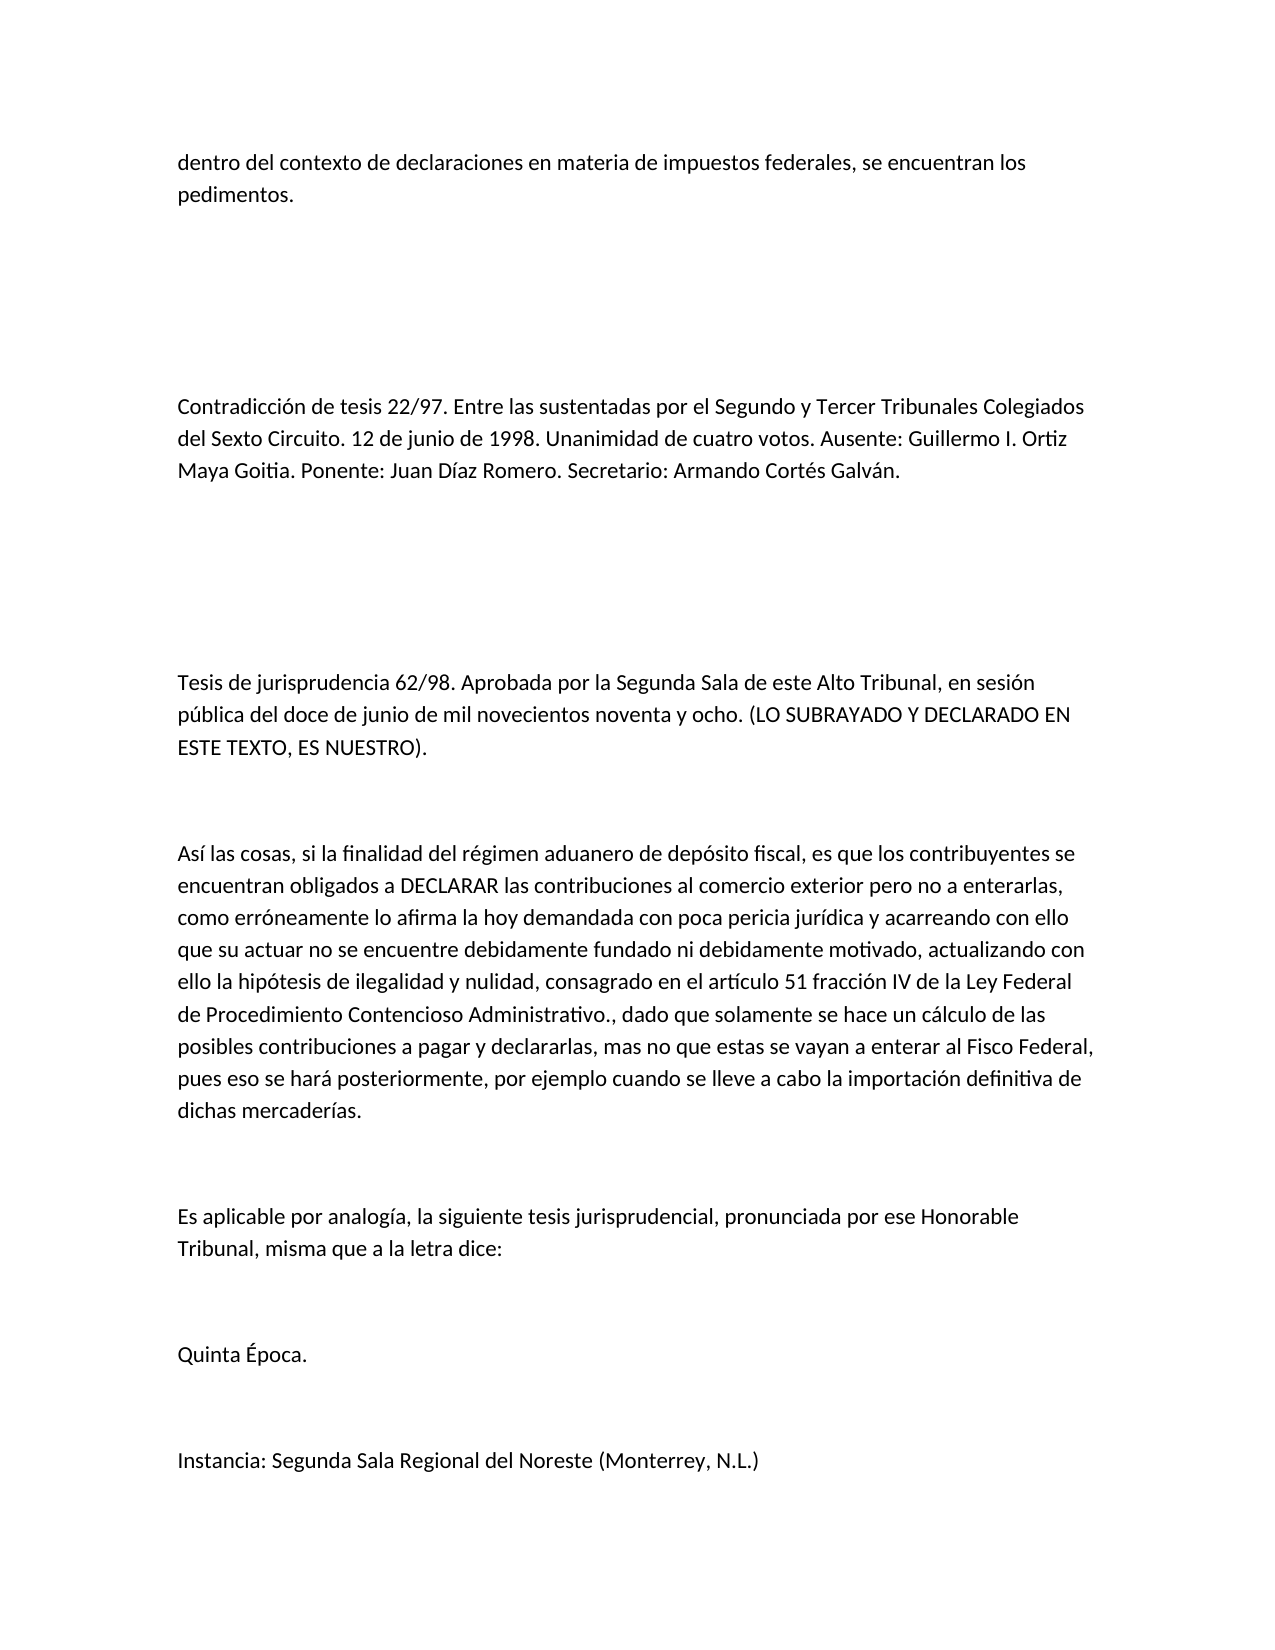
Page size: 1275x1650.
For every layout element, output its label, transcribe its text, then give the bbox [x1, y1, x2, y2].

text Tesis de jurisprudencia 62/98. Aprobada por la Segunda Sala de este Alto Tribunal, en sesión pública del doce de junio de mil novecientos noventa y ocho. (LO SUBRAYADO Y DECLARADO EN ESTE TEXTO, ES NUESTRO). [177, 668, 1098, 761]
text Es aplicable por analogía, la siguiente tesis jurisprudencial, pronunciada por ese Honorable Tribunal, misma que a la letra dice: [177, 1202, 1098, 1262]
text Contradicción de tesis 22/97. Entre las sustentadas por el Segundo y Tercer Tribunales Colegiados del Sexto Circuito. 12 de junio de 1998. Unanimidad de cuatro votos. Ausente: Guillermo I. Ortiz Maya Goitia. Ponente: Juan Díaz Romero. Secretario: Armando Cortés Galván. [177, 392, 1098, 484]
text Instancia: Segunda Sala Regional del Noreste (Monterrey, N.L.) [177, 1447, 1098, 1474]
text Quinta Época. [177, 1341, 1098, 1368]
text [177, 148, 1098, 208]
text Así las cosas, si la finalidad del régimen aduanero de depósito fiscal, es que los contribuyentes se encuentran obligados a DECLARAR las contribuciones al comercio exterior pero no a enterarlas, como erróneamente lo afirma la hoy demandada con poca pericia jurídica y acarreando con ello que su actuar no se encuentre debidamente fundado ni debidamente motivado, actualizando con ello la hipótesis de ilegalidad y nulidad, consagrado en el artículo 51 fracción IV de la Ley Federal de Procedimiento Contencioso Administrativo., dado que solamente se hace un cálculo de las posibles contribuciones a pagar y declararlas, mas no que estas se vayan a enterar al Fisco Federal, pues eso se hará posteriormente, por ejemplo cuando se lleve a cabo la importación definitiva de dichas mercaderías. [177, 839, 1098, 1124]
